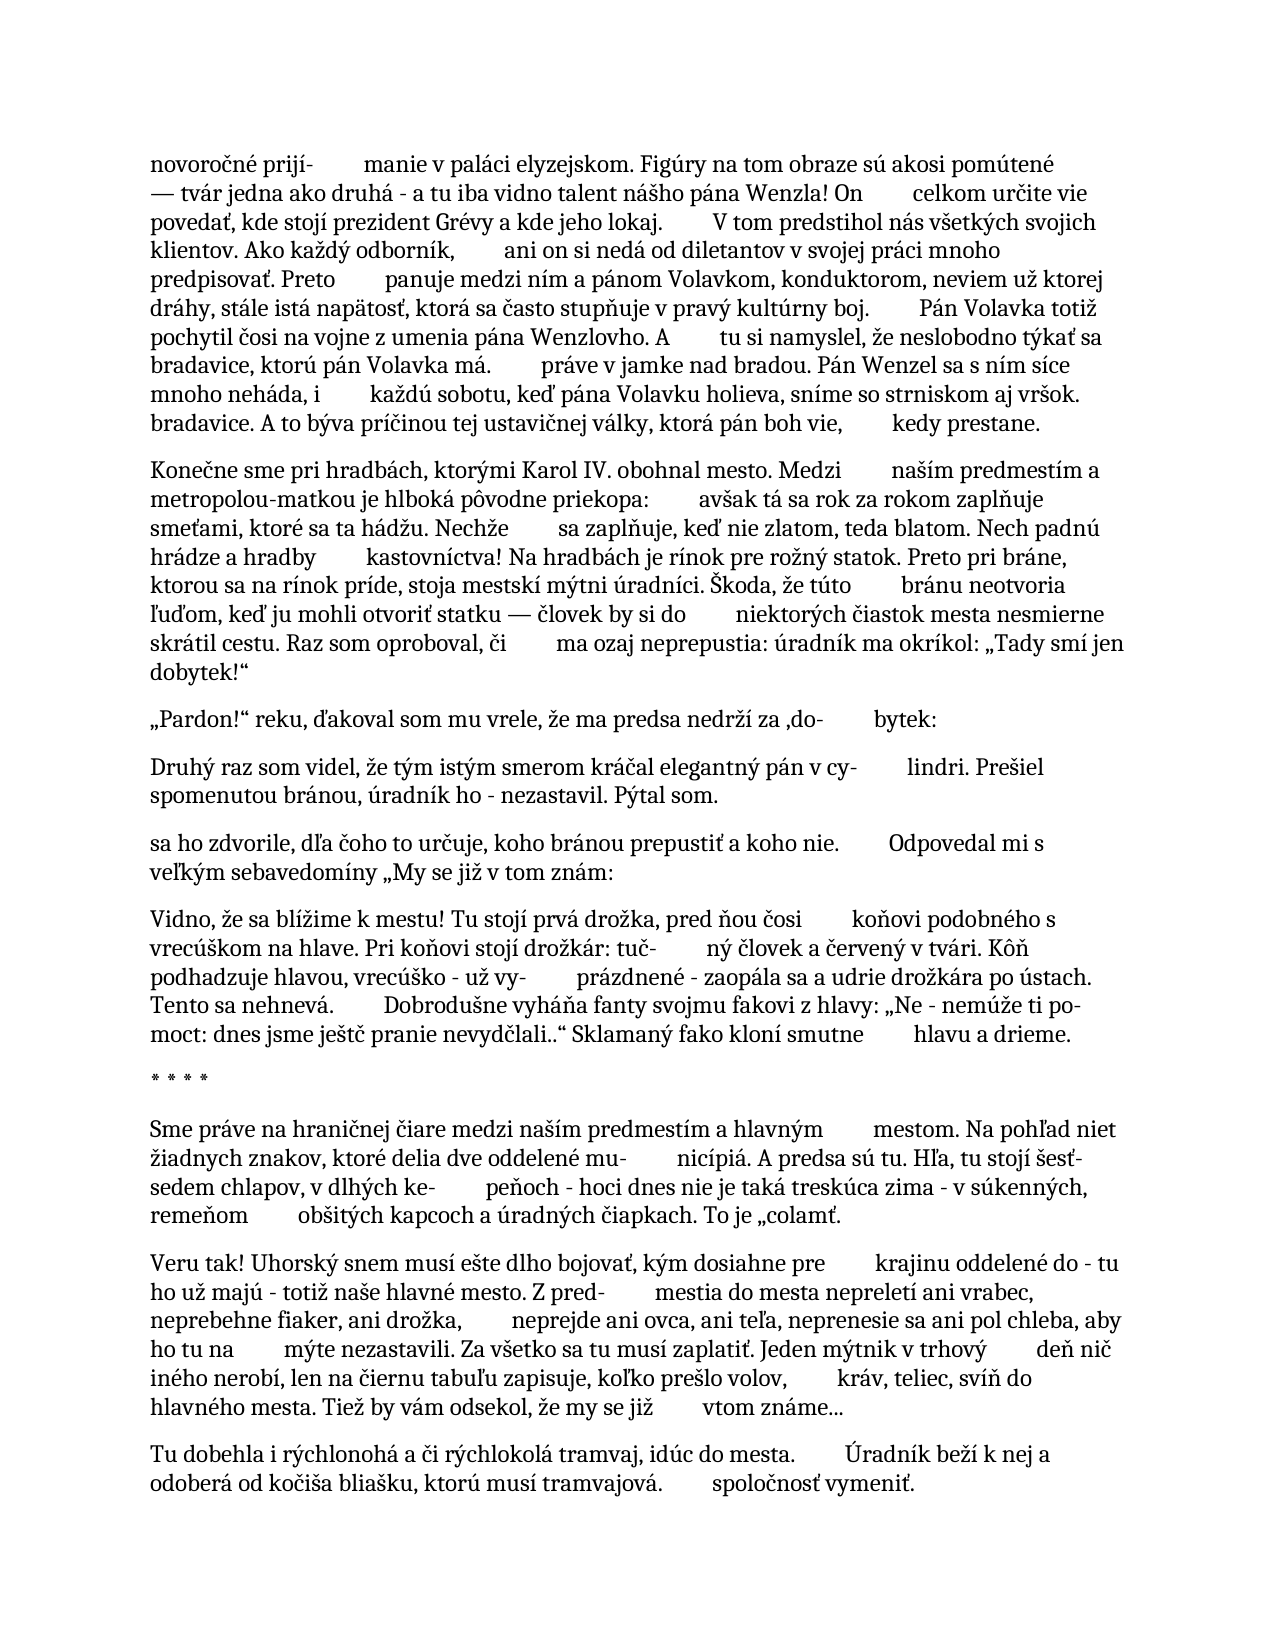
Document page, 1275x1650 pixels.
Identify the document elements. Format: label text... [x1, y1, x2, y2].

text Sme práve na hraničnej čiare medzi naším predmestím a hlavným mestom. Na pohľad niet žiadnych znakov, ktoré delia dve oddelené mu- nicípiá. A predsa sú tu. Hľa, tu stojí šesť-sedem chlapov, v dlhých ke- peňoch - hoci dnes nie je taká treskúca zima - v súkenných, remeňom obšitých kapcoch a úradných čiapkach. To je „colamť. [150, 1115, 1125, 1230]
text Veru tak! Uhorský snem musí ešte dlho bojovať, kým dosiahne pre krajinu oddelené do - tu ho už majú - totiž naše hlavné mesto. Z pred- mestia do mesta nepreletí ani vrabec, neprebehne fiaker, ani drožka, neprejde ani ovca, ani teľa, neprenesie sa ani pol chleba, aby ho tu na mýte nezastavili. Za všetko sa tu musí zaplatiť. Jeden mýtnik v trhový deň nič iného nerobí, len na čiernu tabuľu zapisuje, koľko prešlo volov, kráv, teliec, svíň do hlavného mesta. Tiež by vám odsekol, že my se již vtom známe... [150, 1249, 1125, 1421]
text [150, 150, 1125, 437]
text sa ho zdvorile, dľa čoho to určuje, koho bránou prepustiť a koho nie. Odpovedal mi s veľkým sebavedomíny „My se již v tom znám: [150, 829, 1125, 886]
text * * * * [150, 1067, 1125, 1096]
text Tu dobehla i rýchlonohá a či rýchlokolá tramvaj, idúc do mesta. Úradník beží k nej a odoberá od kočiša bliašku, ktorú musí tramvajová. spoločnosť vymeniť. [150, 1440, 1125, 1497]
text Konečne sme pri hradbách, ktorými Karol IV. obohnal mesto. Medzi naším predmestím a metropolou-matkou je hlboká pôvodne priekopa: avšak tá sa rok za rokom zaplňuje smeťami, ktoré sa ta hádžu. Nechže sa zaplňuje, keď nie zlatom, teda blatom. Nech padnú hrádze a hradby kastovníctva! Na hradbách je rínok pre rožný statok. Preto pri bráne, ktorou sa na rínok príde, stoja mestskí mýtni úradníci. Škoda, že túto bránu neotvoria ľuďom, keď ju mohli otvoriť statku — človek by si do niektorých čiastok mesta nesmierne skrátil cestu. Raz som oproboval, či ma ozaj neprepustia: úradník ma okríkol: „Tady smí jen dobytek!“ [150, 456, 1125, 686]
text Druhý raz som videl, že tým istým smerom kráčal elegantný pán v cy- lindri. Prešiel spomenutou bránou, úradník ho - nezastavil. Pýtal som. [150, 752, 1125, 810]
text „Pardon!“ reku, ďakoval som mu vrele, že ma predsa nedrží za ,do- bytek: [150, 705, 1125, 734]
text Vidno, že sa blížime k mestu! Tu stojí prvá drožka, pred ňou čosi koňovi podobného s vrecúškom na hlave. Pri koňovi stojí drožkár: tuč- ný človek a červený v tvári. Kôň podhadzuje hlavou, vrecúško - už vy- prázdnené - zaopála sa a udrie drožkára po ústach. Tento sa nehnevá. Dobrodušne vyháňa fanty svojmu fakovi z hlavy: „Ne - nemúže ti po- moct: dnes jsme ještč pranie nevydčlali..“ Sklamaný fako kloní smutne hlavu a drieme. [150, 905, 1125, 1049]
